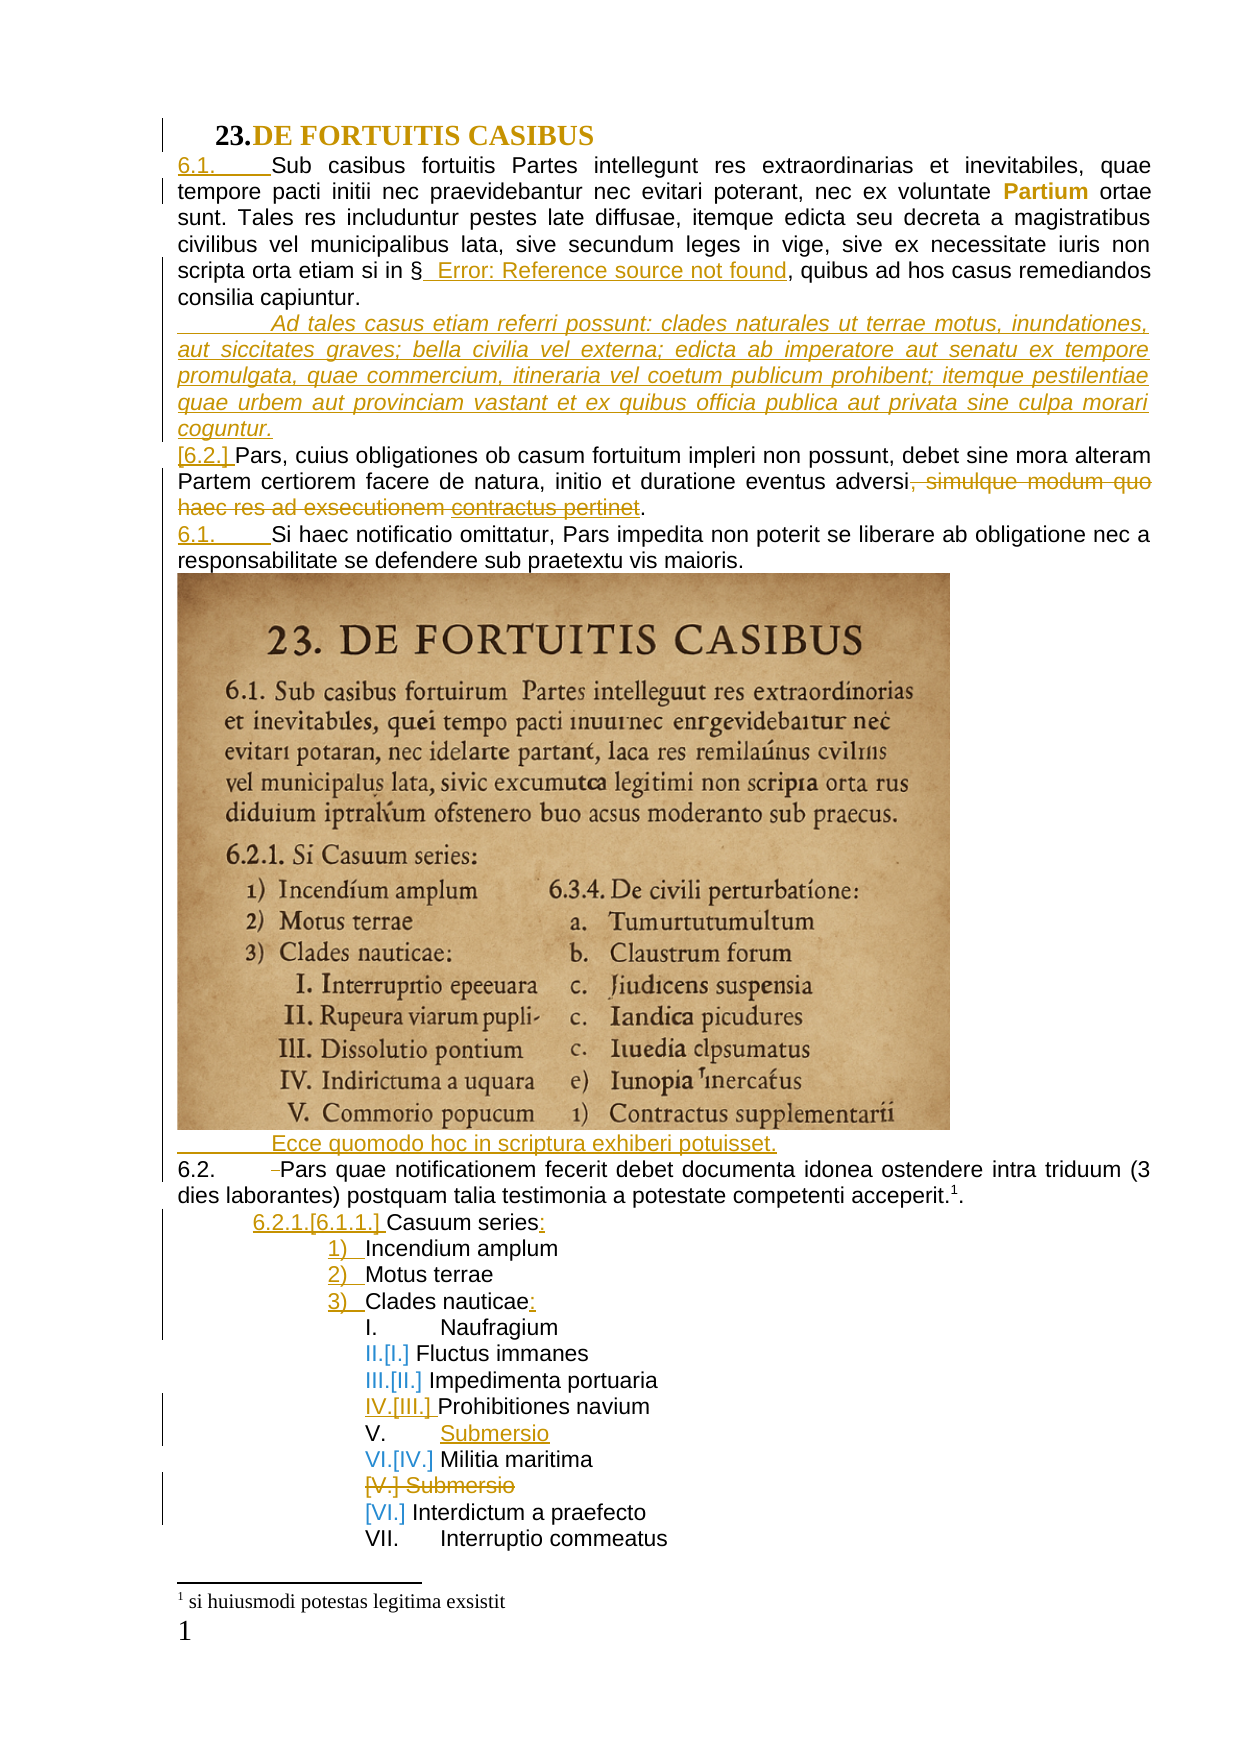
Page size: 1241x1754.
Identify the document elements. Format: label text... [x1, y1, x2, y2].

list Clades nauticae [327, 1288, 1152, 1314]
list Casuum series [252, 1209, 1152, 1235]
list Militia maritima [365, 1446, 1152, 1472]
list Interdictum a praefecto [365, 1498, 1152, 1525]
list Naufragium [365, 1314, 1152, 1340]
list Pars, cuius obligationes ob casum fortuitum impleri non possunt, debet sine mora alteram Partem certiorem facere de natura, initio et duratione eventus adversi. [177, 442, 1152, 521]
list Sub casibus fortuitis Partes intellegunt res extraordinarias et inevitabiles, quae tempore pacti initii nec praevidebantur nec evitari poterant, nec ex voluntate Partium ortae sunt. Tales res includuntur pestes late diffusae, itemque edicta seu decreta a magistratibus civilibus vel municipalibus lata, sive secundum leges in vige, sive ex necessitate iuris non scripta orta etiam si in §, quibus ad hos casus remediandos consilia capiuntur. [177, 152, 1152, 310]
list Prohibitiones navium [365, 1393, 1152, 1419]
list Si haec notificatio omittatur, Pars impedita non poterit se liberare ab obligatione nec a responsabilitate se defendere sub praetextu vis maioris. [177, 521, 1152, 573]
picture [177, 573, 950, 1130]
list DE FORTUITIS CASIBUS [215, 118, 1152, 152]
list Impedimenta portuaria [365, 1367, 1152, 1393]
list Incendium amplum [327, 1235, 1152, 1261]
list Fluctus immanes [365, 1340, 1152, 1367]
list Interruptio commeatus [365, 1525, 1152, 1551]
list Motus terrae [327, 1261, 1152, 1288]
list Pars quae notificationem fecerit debet documenta idonea ostendere intra triduum (3 dies laborantes) postquam talia testimonia a potestate competenti acceperit.. [177, 1156, 1152, 1209]
